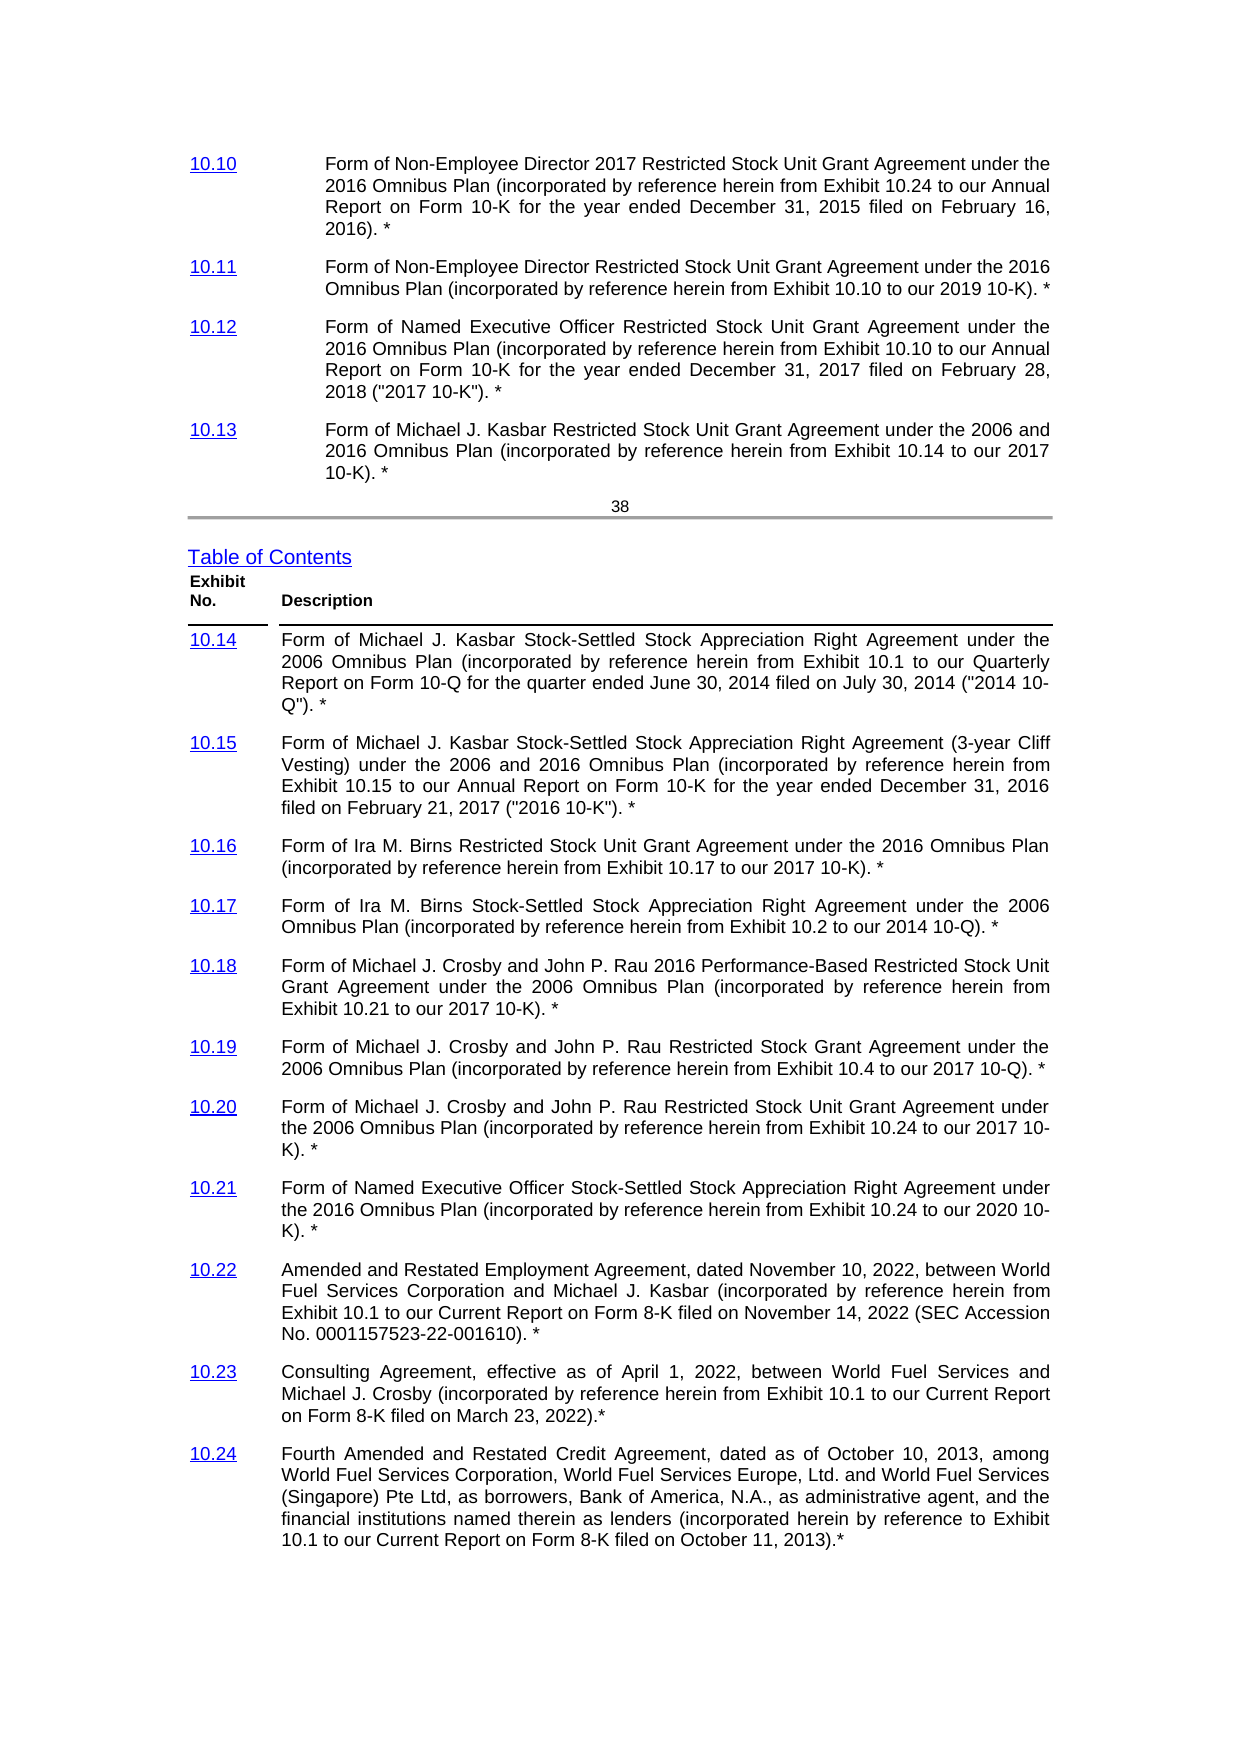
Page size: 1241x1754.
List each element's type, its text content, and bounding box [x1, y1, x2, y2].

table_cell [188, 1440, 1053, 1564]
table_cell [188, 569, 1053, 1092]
text Table of Contents [187, 545, 1053, 569]
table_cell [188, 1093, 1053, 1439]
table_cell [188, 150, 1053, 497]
text 38 [187, 497, 1053, 516]
